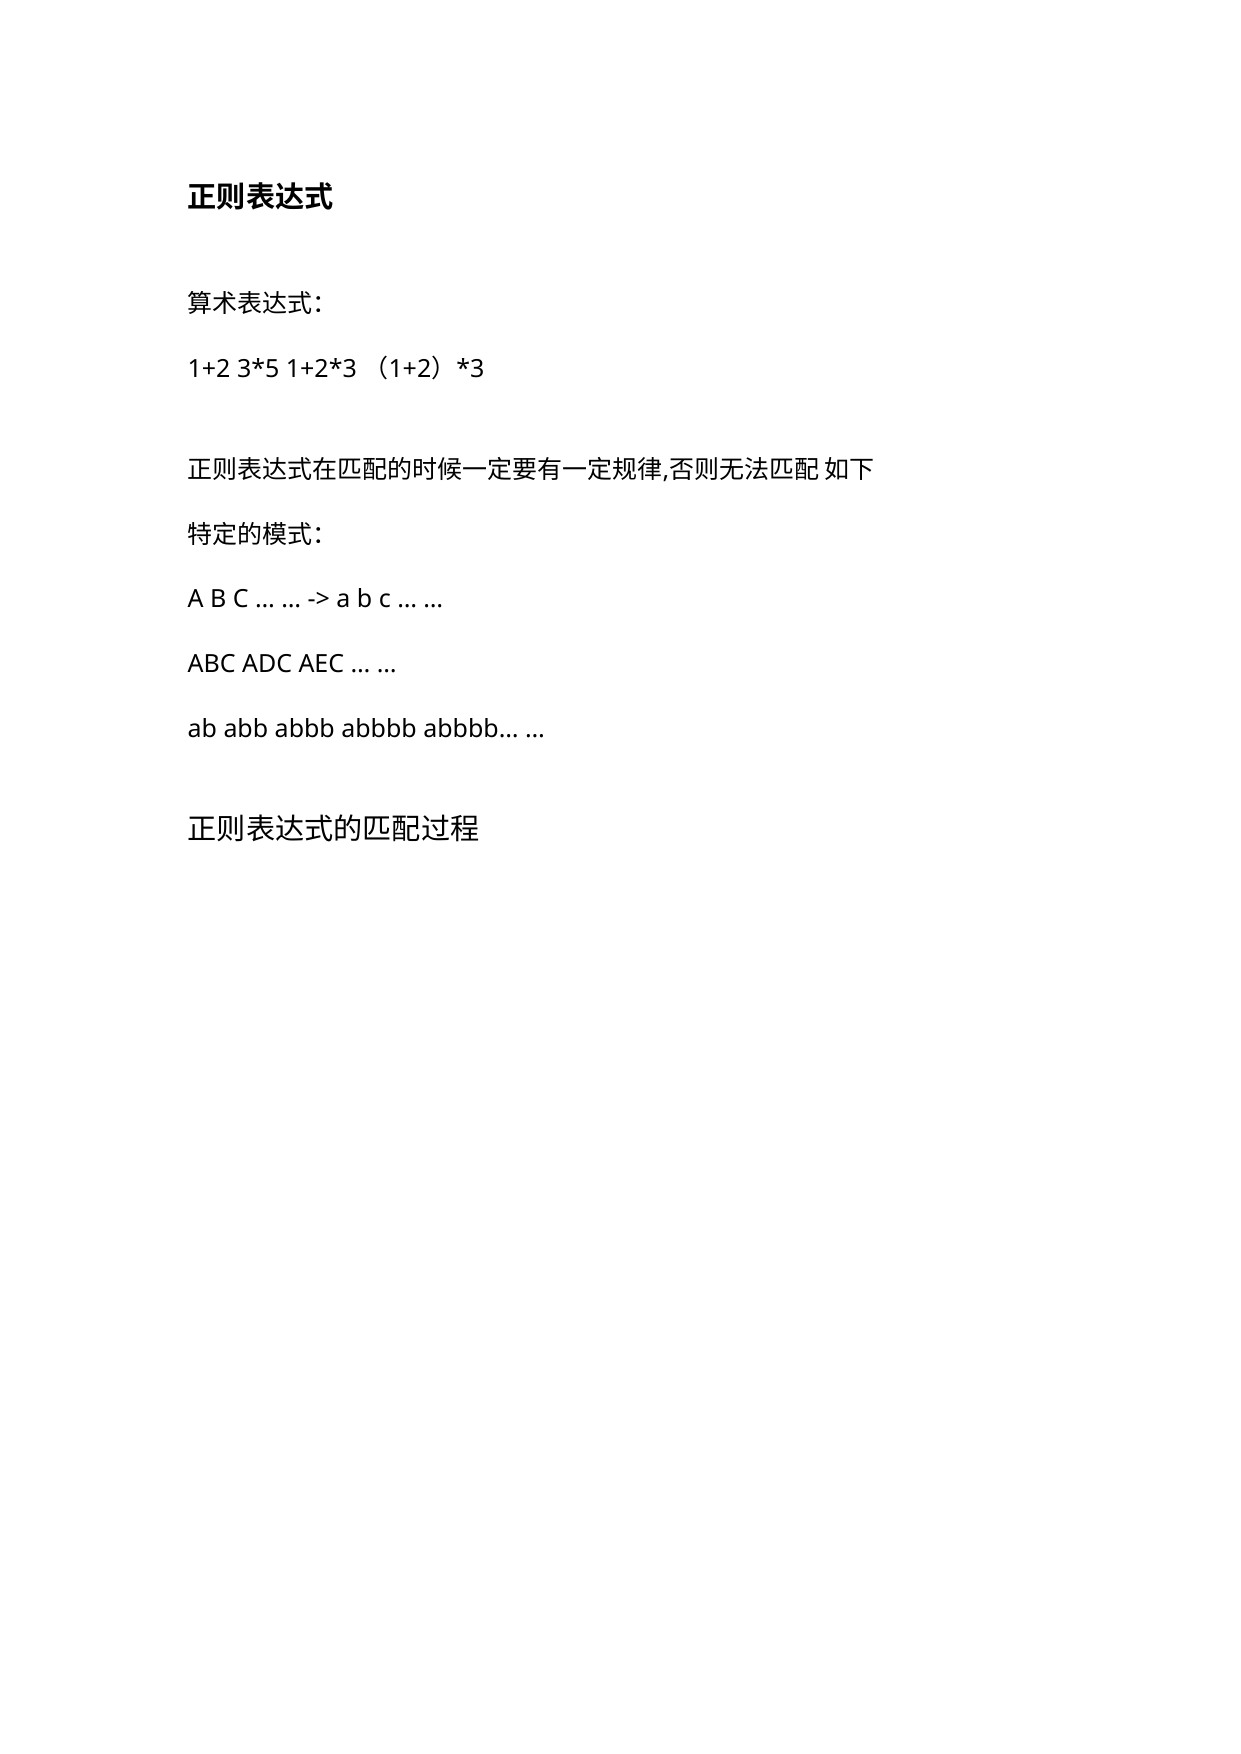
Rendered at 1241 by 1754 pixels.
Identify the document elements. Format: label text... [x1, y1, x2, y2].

text 1+2 3*5 1+2*3 （1+2）*3 [187, 334, 1053, 399]
text 正则表达式 [187, 162, 1053, 227]
text ab abb abbb abbbb abbbb… … [187, 696, 1053, 761]
text ABC ADC AEC … … [187, 631, 1053, 696]
text 正则表达式的匹配过程 [187, 794, 1053, 859]
text 算术表达式： [187, 269, 1053, 334]
text A B C … … -> a b c … … [187, 566, 1053, 631]
text 特定的模式： [187, 501, 1053, 566]
text 正则表达式在匹配的时候一定要有一定规律,否则无法匹配 如下 [187, 436, 1053, 501]
